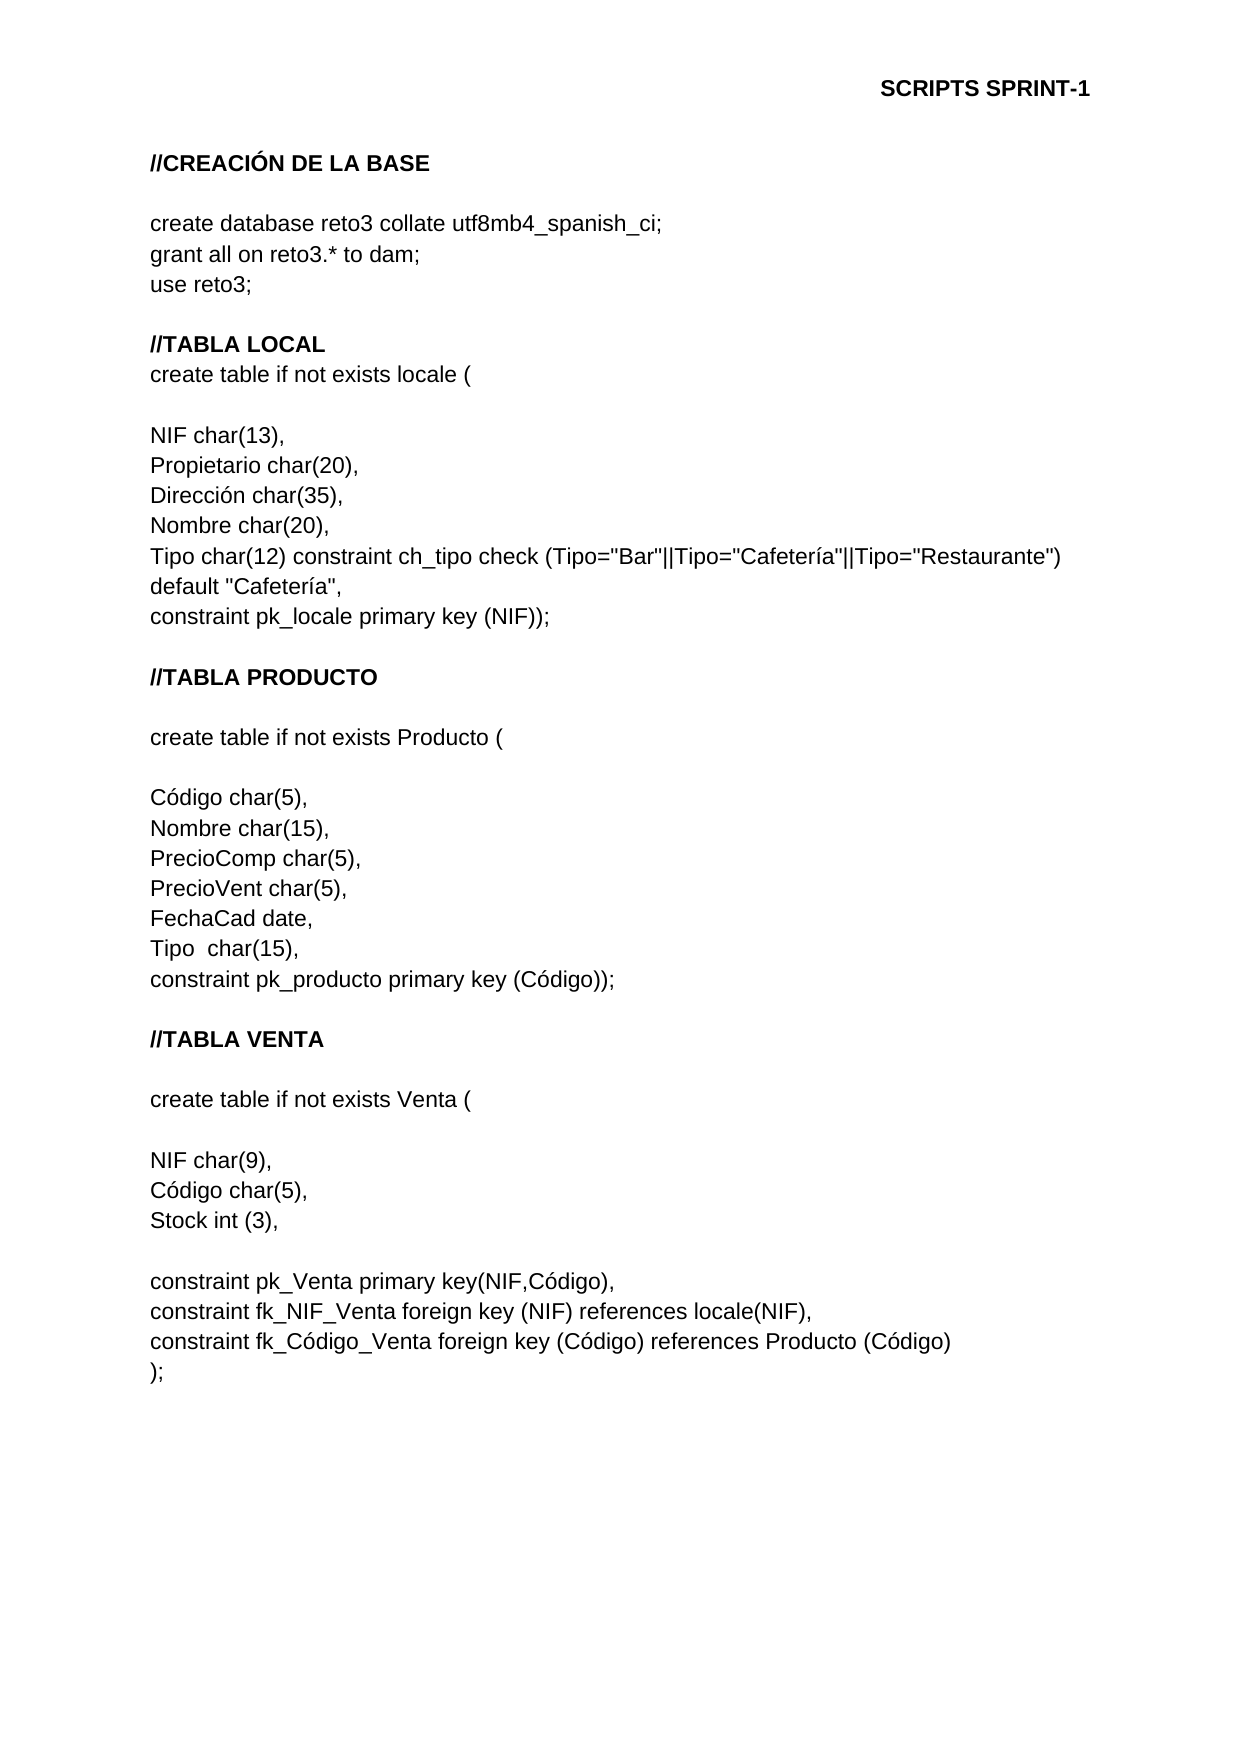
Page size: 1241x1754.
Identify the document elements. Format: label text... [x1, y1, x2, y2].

text Stock int (3), [150, 1207, 1090, 1234]
text //TABLA PRODUCTO [150, 663, 1090, 690]
text create database reto3 collate utf8mb4_spanish_ci; [150, 210, 1090, 237]
text NIF char(13), [150, 422, 1090, 448]
text Tipo char(15), [150, 935, 1090, 962]
text NIF char(9), [150, 1147, 1090, 1173]
text constraint fk_Código_Venta foreign key (Código) references Producto (Código) [150, 1328, 1090, 1354]
text Nombre char(20), [150, 512, 1090, 539]
text Nombre char(15), [150, 814, 1090, 841]
text create table if not exists Producto ( [150, 724, 1090, 750]
text constraint pk_producto primary key (Código)); [150, 966, 1090, 992]
text constraint pk_Venta primary key(NIF,Código), [150, 1268, 1090, 1294]
text PrecioComp char(5), [150, 845, 1090, 871]
text create table if not exists Venta ( [150, 1086, 1090, 1113]
text ); [150, 1358, 1090, 1385]
text Código char(5), [150, 784, 1090, 811]
text constraint fk_NIF_Venta foreign key (NIF) references locale(NIF), [150, 1298, 1090, 1324]
text Dirección char(35), [150, 482, 1090, 509]
text //TABLA VENTA [150, 1026, 1090, 1052]
text FechaCad date, [150, 905, 1090, 932]
text PrecioVent char(5), [150, 875, 1090, 901]
text //CREACIÓN DE LA BASE [150, 150, 1090, 176]
text use reto3; [150, 271, 1090, 297]
text grant all on reto3.* to dam; [150, 241, 1090, 267]
text Propietario char(20), [150, 452, 1090, 478]
text //TABLA LOCAL [150, 331, 1090, 358]
text constraint pk_locale primary key (NIF)); [150, 603, 1090, 629]
text Tipo char(12) constraint ch_tipo check (Tipo="Bar"||Tipo="Cafetería"||Tipo="Restaurante") default "Cafetería", [150, 543, 1090, 599]
text create table if not exists locale ( [150, 361, 1090, 388]
text Código char(5), [150, 1177, 1090, 1203]
